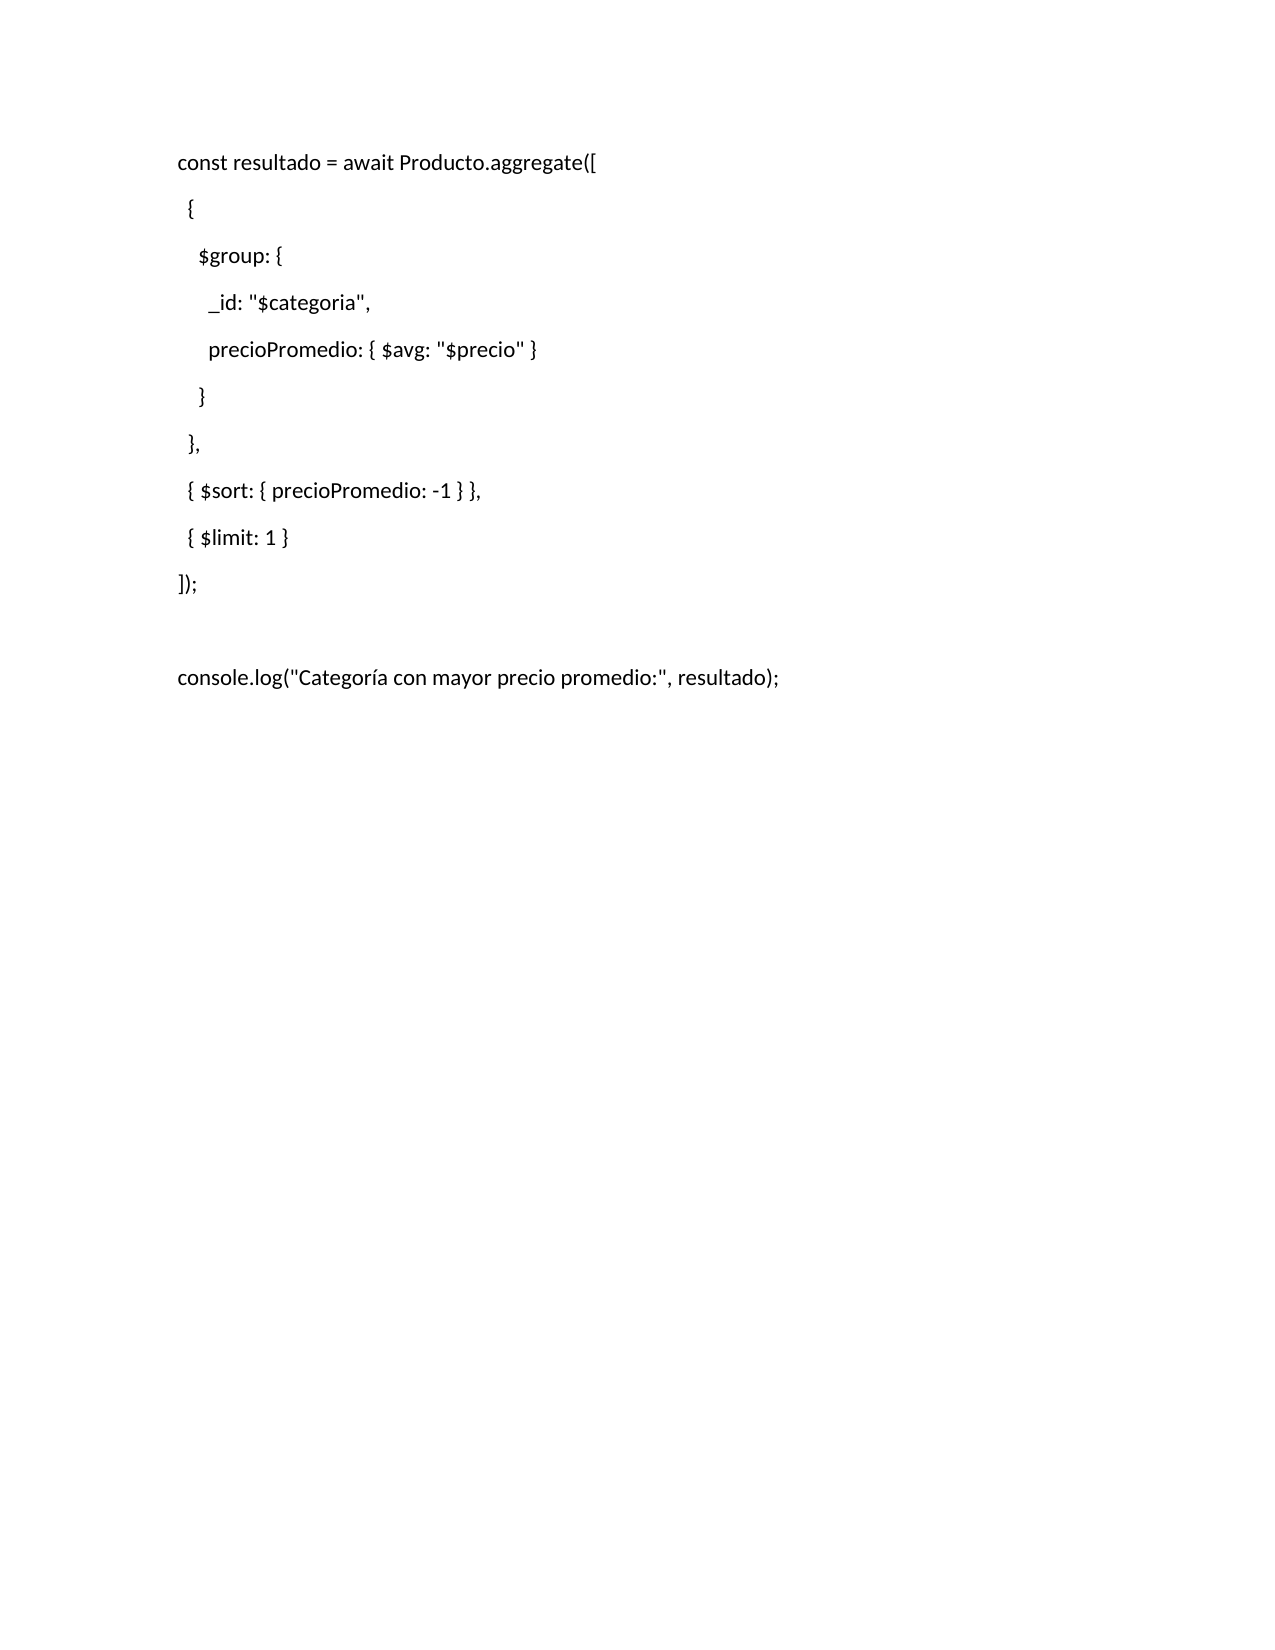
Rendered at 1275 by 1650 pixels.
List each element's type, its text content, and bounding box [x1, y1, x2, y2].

text $group: { [177, 241, 1098, 269]
text ]); [177, 569, 1098, 597]
text precioPromedio: { $avg: "$precio" } [177, 335, 1098, 363]
text } [177, 382, 1098, 410]
text _id: "$categoria", [177, 288, 1098, 316]
text const resultado = await Producto.aggregate([ [177, 148, 1098, 176]
text { $sort: { precioPromedio: -1 } }, [177, 476, 1098, 504]
text { [177, 194, 1098, 222]
text }, [177, 429, 1098, 457]
text { $limit: 1 } [177, 523, 1098, 551]
text console.log("Categoría con mayor precio promedio:", resultado); [177, 663, 1098, 691]
